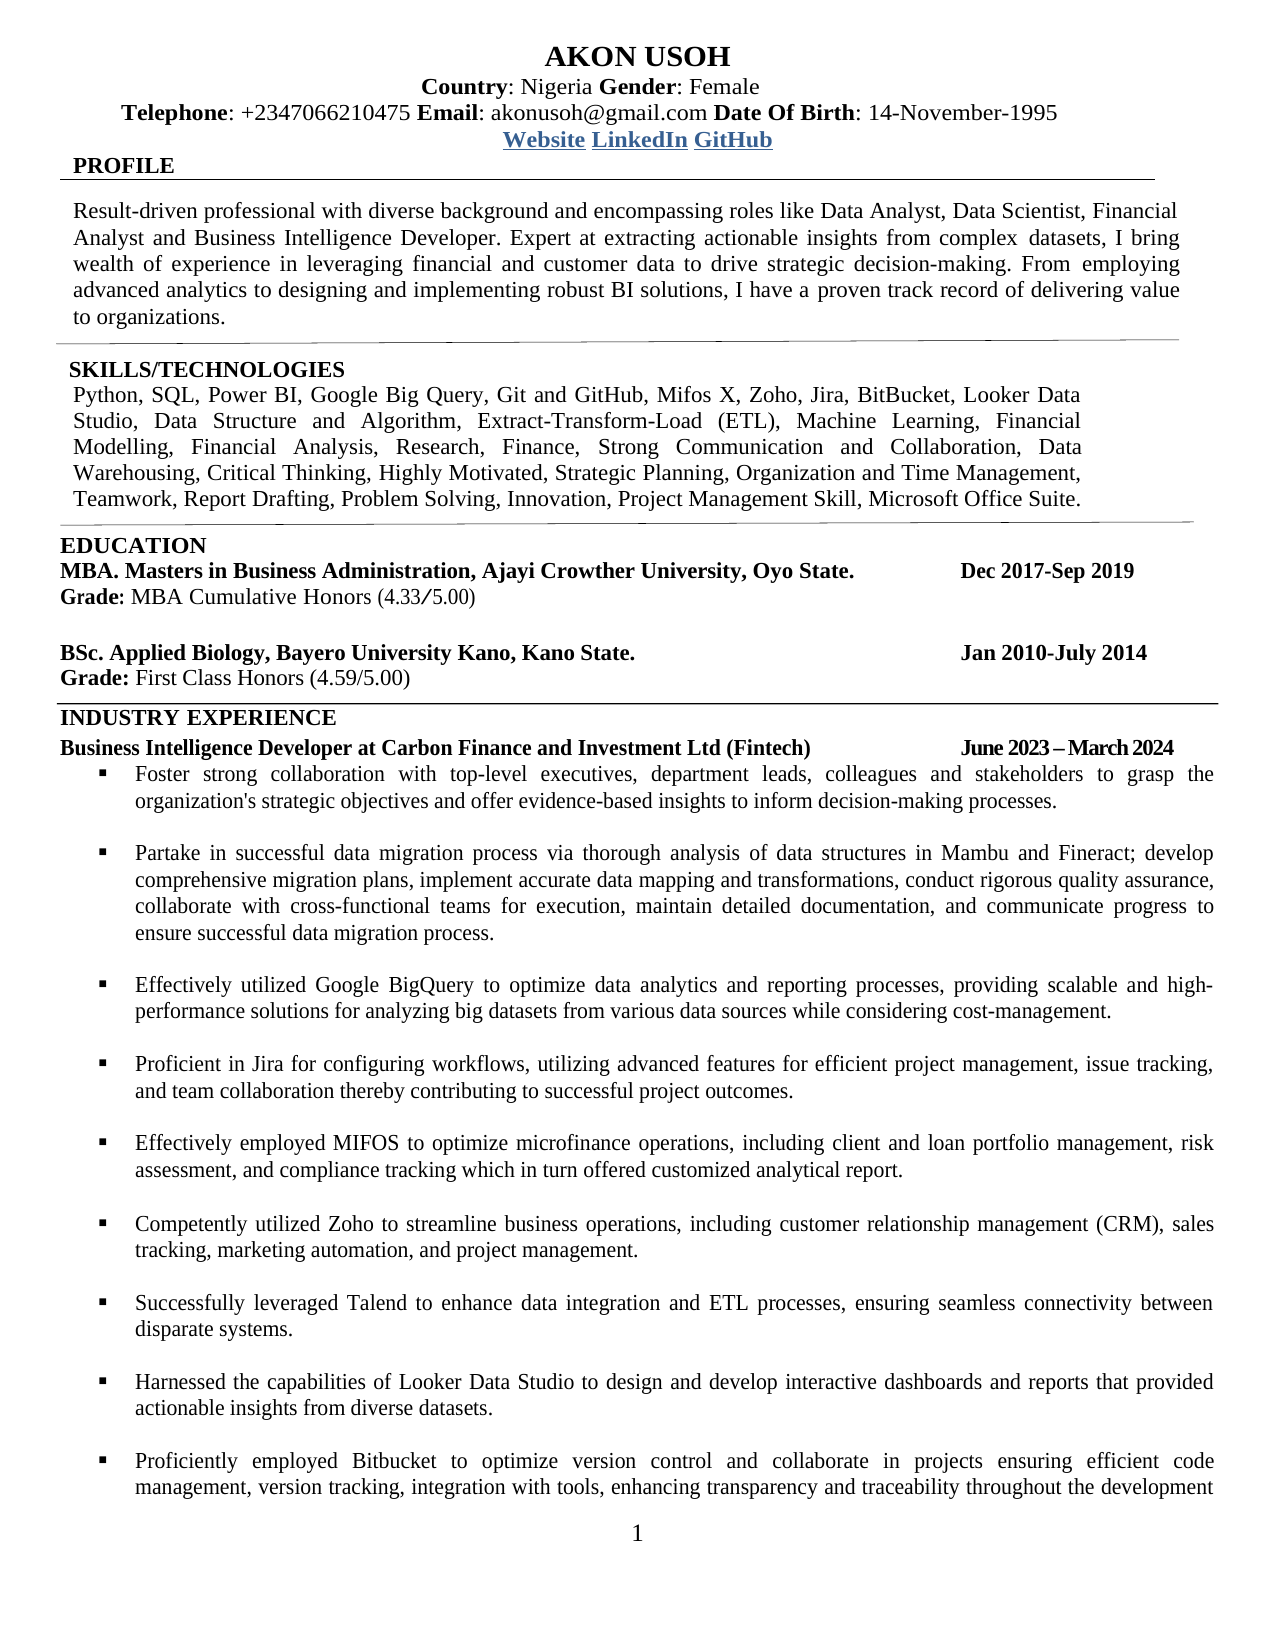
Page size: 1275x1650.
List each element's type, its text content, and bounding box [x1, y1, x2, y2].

text Result-driven professional with diverse background and encompassing roles like Data Analyst, Data Scientist, Financial Analyst and Business Intelligence Developer. Expert at extracting actionable insights from complex datasets, I bring wealth of experience in leveraging financial and customer data to drive strategic decision-making. From employing advanced analytics to designing and implementing robust BI solutions, I have a proven track record of delivering value to organizations. [73, 178, 1180, 329]
text Python, SQL, Power BI, Google Big Query, Git and GitHub, Mifos X, Zoho, Jira, BitBucket, Looker Data Studio, Data Structure and Algorithm, Extract-Transform-Load (ETL), Machine Learning, Financial Modelling, Financial Analysis, Research, Finance, Strong Communication and Collaboration, Data Warehousing, Critical Thinking, Highly Motivated, Strategic Planning, Organization and Time Management, Teamwork, Report Drafting, Problem Solving, Innovation, Project Management Skill, Microsoft Office Suite. [73, 382, 1082, 511]
text Business Intelligence Developer at Carbon Finance and Investment Ltd (Fintech) June 2023 – March 2024 [60, 735, 1216, 760]
list Successfully leveraged Talend to enhance data integration and ETL processes, ensuring seamless connectivity between disparate systems. [97, 1289, 1216, 1341]
list Harnessed the capabilities of Looker Data Studio to design and develop interactive dashboards and reports that provided actionable insights from diverse datasets. [97, 1368, 1216, 1420]
list Effectively employed MIFOS to optimize microfinance operations, including client and loan portfolio management, risk assessment, and compliance tracking which in turn offered customized analytical report. [97, 1129, 1216, 1182]
text Telephone: +2347066210475 Email: akonusoh@gmail.com Date Of Birth: 14-November-1995 [46, 99, 1229, 126]
list Foster strong collaboration with top-level executives, department leads, colleagues and stakeholders to grasp the organization's strategic objectives and offer evidence-based insights to inform decision-making processes. [97, 760, 1216, 813]
text Grade: First Class Honors (4.59/5.00) [60, 666, 1178, 691]
list Competently utilized Zoho to streamline business operations, including customer relationship management (CRM), sales tracking, marketing automation, and project management. [97, 1209, 1216, 1262]
text AKON USOH [46, 39, 1229, 73]
text PROFILE [73, 152, 1229, 178]
text MBA. Masters in Business Administration, Ajayi Crowther University, Oyo State. Dec 2017-Sep 2019 Grade: MBA Cumulative Honors (4.33/5.00) [60, 558, 1178, 609]
list Partake in successful data migration process via thorough analysis of data structures in Mambu and Fineract; develop comprehensive migration plans, implement accurate data mapping and transformations, conduct rigorous quality assurance, collaborate with cross-functional teams for execution, maintain detailed documentation, and communicate progress to ensure successful data migration process. [97, 839, 1216, 945]
text Country: Nigeria Gender: Female [346, 73, 1229, 99]
list Effectively utilized Google BigQuery to optimize data analytics and reporting processes, providing scalable and high-performance solutions for analyzing big datasets from various data sources while considering cost-management. [97, 971, 1216, 1024]
text BSc. Applied Biology, Bayero University Kano, Kano State. Jan 2010-July 2014 [60, 616, 1178, 666]
text SKILLS/TECHNOLOGIES [46, 356, 1180, 382]
text Website LinkedIn GitHub [46, 126, 1229, 152]
list Proficient in Jira for configuring workflows, utilizing advanced features for efficient project management, issue tracking, and team collaboration thereby contributing to successful project outcomes. [97, 1050, 1216, 1103]
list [97, 1447, 1216, 1499]
subtitle INDUSTRY EXPERIENCE [60, 691, 1229, 731]
text EDUCATION [60, 532, 1229, 558]
